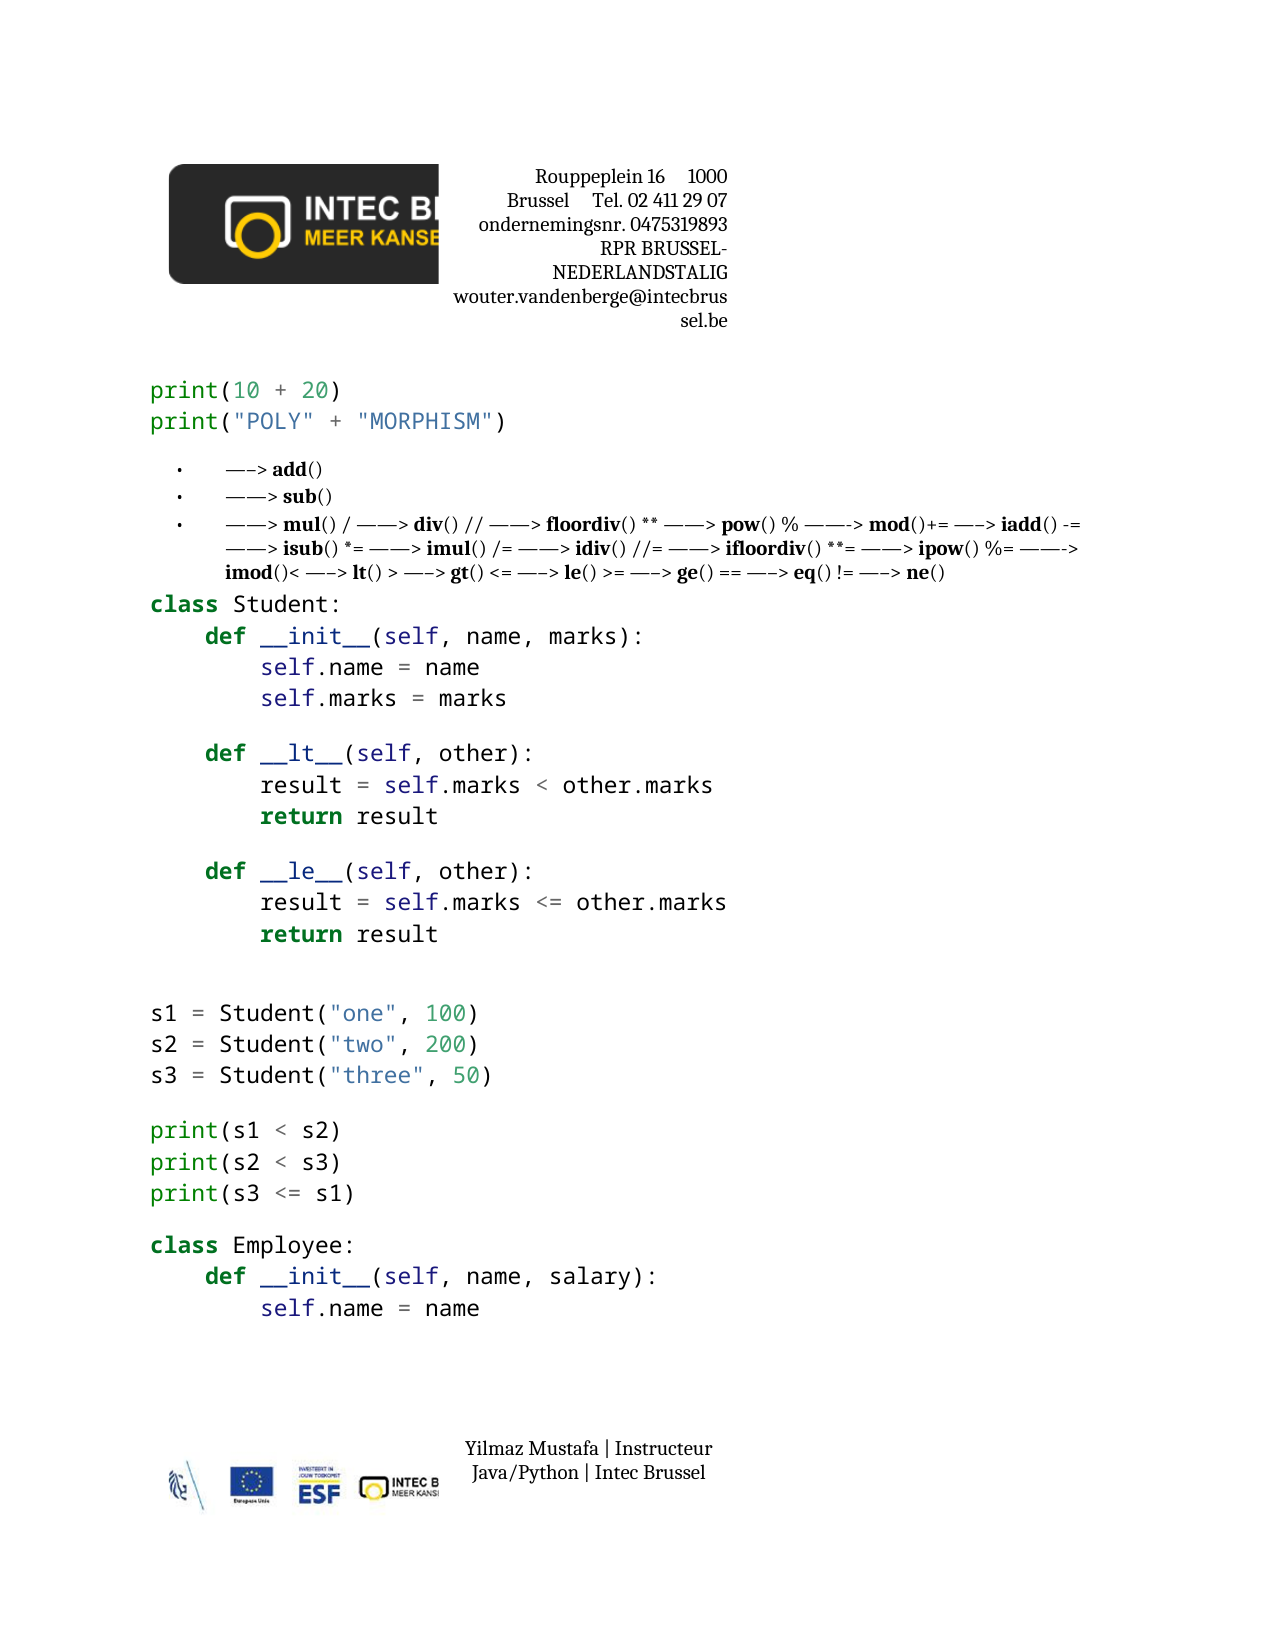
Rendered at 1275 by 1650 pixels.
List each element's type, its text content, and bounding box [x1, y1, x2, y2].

list —–> add() [175, 457, 1125, 481]
list ——> sub() [175, 485, 1125, 509]
list ——> mul() / ——> div() // ——> floordiv() ** ——> pow() % ——-> mod()+= —–> iadd() -= ——> isub() *= ——> imul() /= ——> idiv() //= ——> ifloordiv() **= ——> ipow() %= ——-> imod()< —–> lt() > —–> gt() <= —–> le() >= —–> ge() == —–> eq() != —–> ne() [175, 513, 1125, 584]
text class Student: def __init__(self, name, marks): self.name = name self.marks = marks def __lt__(self, other): result = self.marks < other.marks return result def __le__(self, other): result = self.marks <= other.marks return result s1 = Student("one", 100) s2 = Student("two", 200) s3 = Student("three", 50) print(s1 < s2) print(s2 < s3) print(s3 <= s1) [150, 588, 1125, 1208]
picture [168, 1436, 439, 1534]
picture [168, 164, 439, 284]
